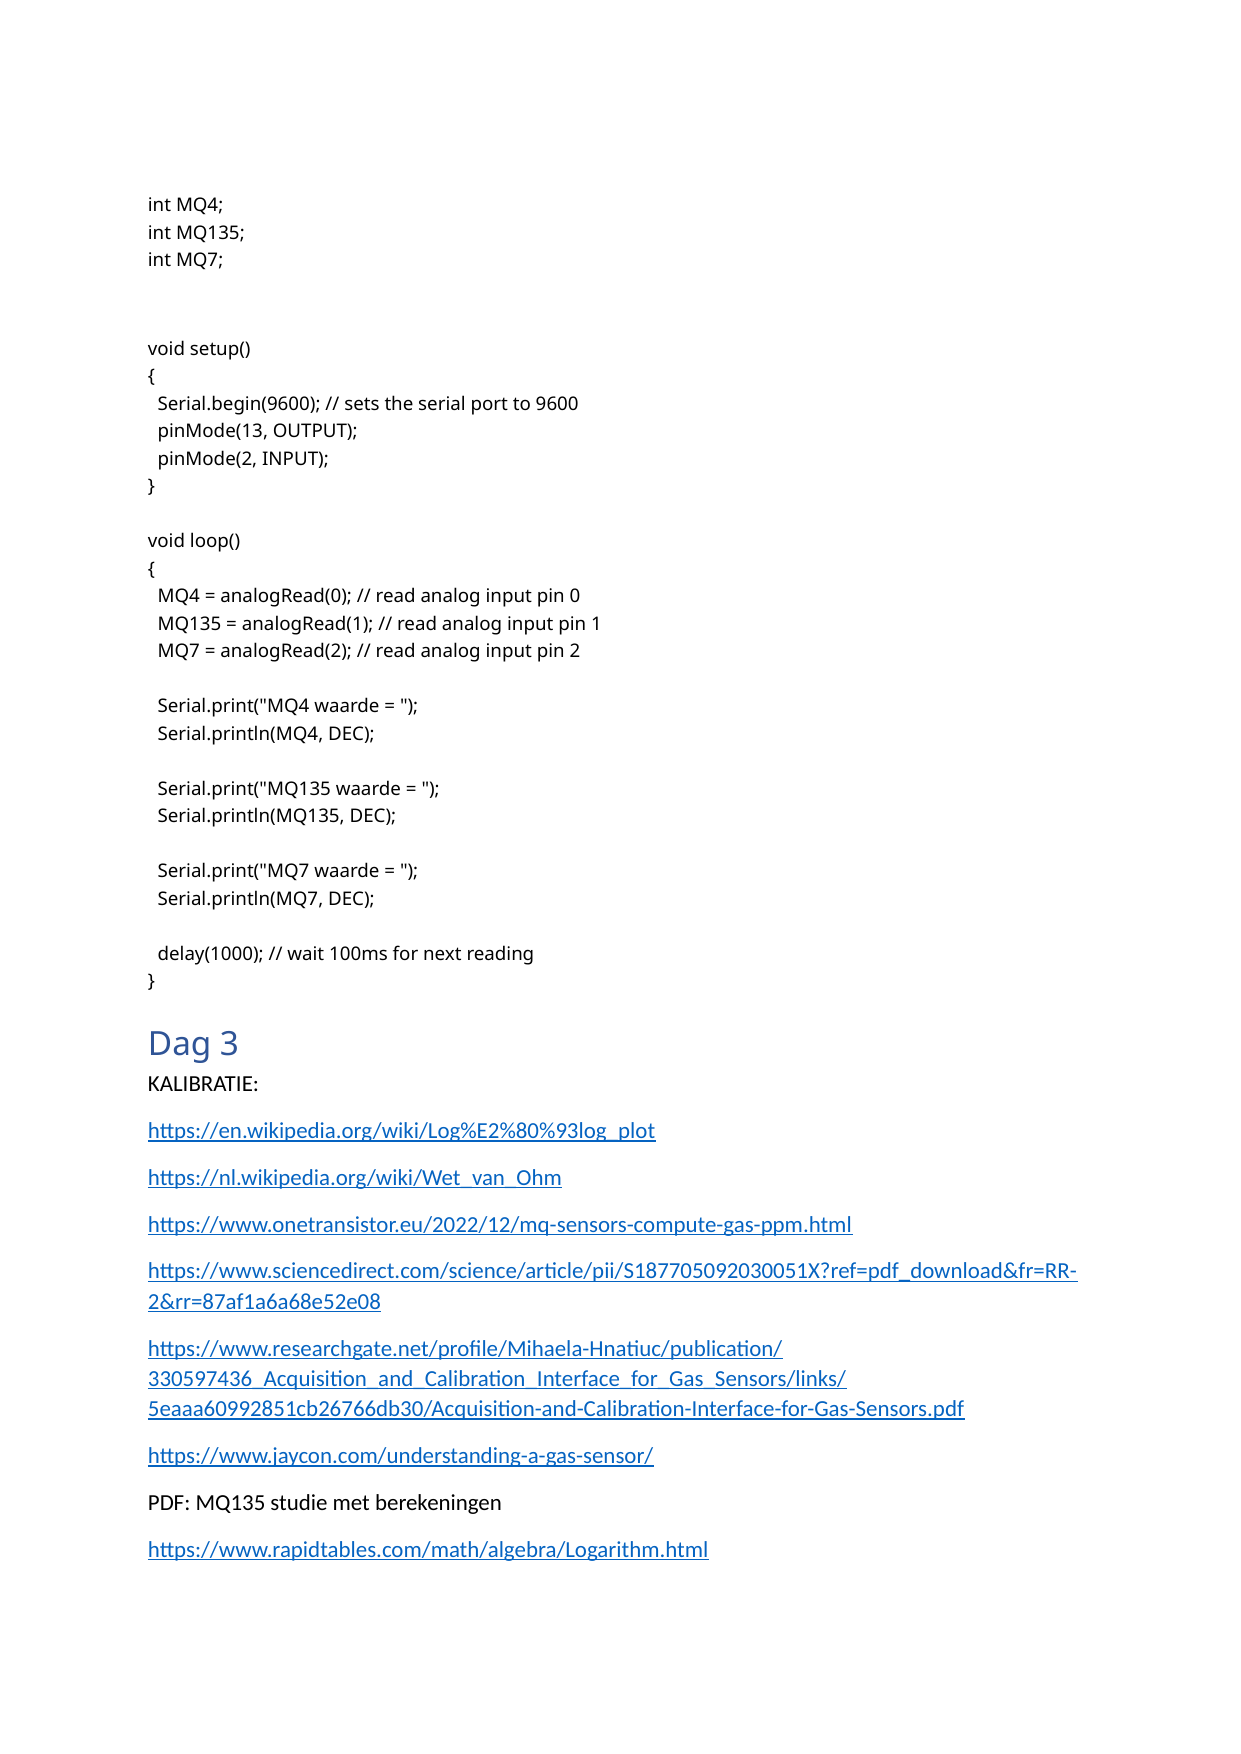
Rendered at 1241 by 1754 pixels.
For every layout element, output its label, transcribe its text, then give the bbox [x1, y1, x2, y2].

subtitle Dag 3 [148, 1020, 1093, 1066]
text https://nl.wikipedia.org/wiki/Wet_van_Ohm [148, 1163, 1093, 1191]
text https://www.jaycon.com/understanding-a-gas-sensor/ [148, 1441, 1093, 1469]
text https://www.researchgate.net/profile/Mihaela-Hnatiuc/publication/330597436_Acquisition_and_Calibration_Interface_for_Gas_Sensors/links/5eaaa60992851cb26766db30/Acquisition-and-Calibration-Interface-for-Gas-Sensors.pdf [148, 1334, 1093, 1422]
text https://www.rapidtables.com/math/algebra/Logarithm.html [148, 1535, 1093, 1563]
text PDF: MQ135 studie met berekeningen [148, 1488, 1093, 1516]
text https://en.wikipedia.org/wiki/Log%E2%80%93log_plot [148, 1116, 1093, 1144]
text https://www.onetransistor.eu/2022/12/mq-sensors-compute-gas-ppm.html [148, 1210, 1093, 1238]
text https://www.sciencedirect.com/science/article/pii/S187705092030051X?ref=pdf_download&fr=RR-2&rr=87af1a6a68e52e08 [148, 1257, 1093, 1315]
text void setup() { Serial.begin(9600); // sets the serial port to 9600 pinMode(13, OUTPUT); pinMode(2, INPUT); } void loop() { MQ4 = analogRead(0); // read analog input pin 0 MQ135 = analogRead(1); // read analog input pin 1 MQ7 = analogRead(2); // read analog input pin 2 Serial.print("MQ4 waarde = "); Serial.println(MQ4, DEC); Serial.print("MQ135 waarde = "); Serial.println(MQ135, DEC); Serial.print("MQ7 waarde = "); Serial.println(MQ7, DEC); delay(1000); // wait 100ms for next reading } [148, 335, 1093, 993]
text KALIBRATIE: [148, 1069, 1093, 1097]
text int MQ4; int MQ135; int MQ7; [148, 192, 1093, 272]
